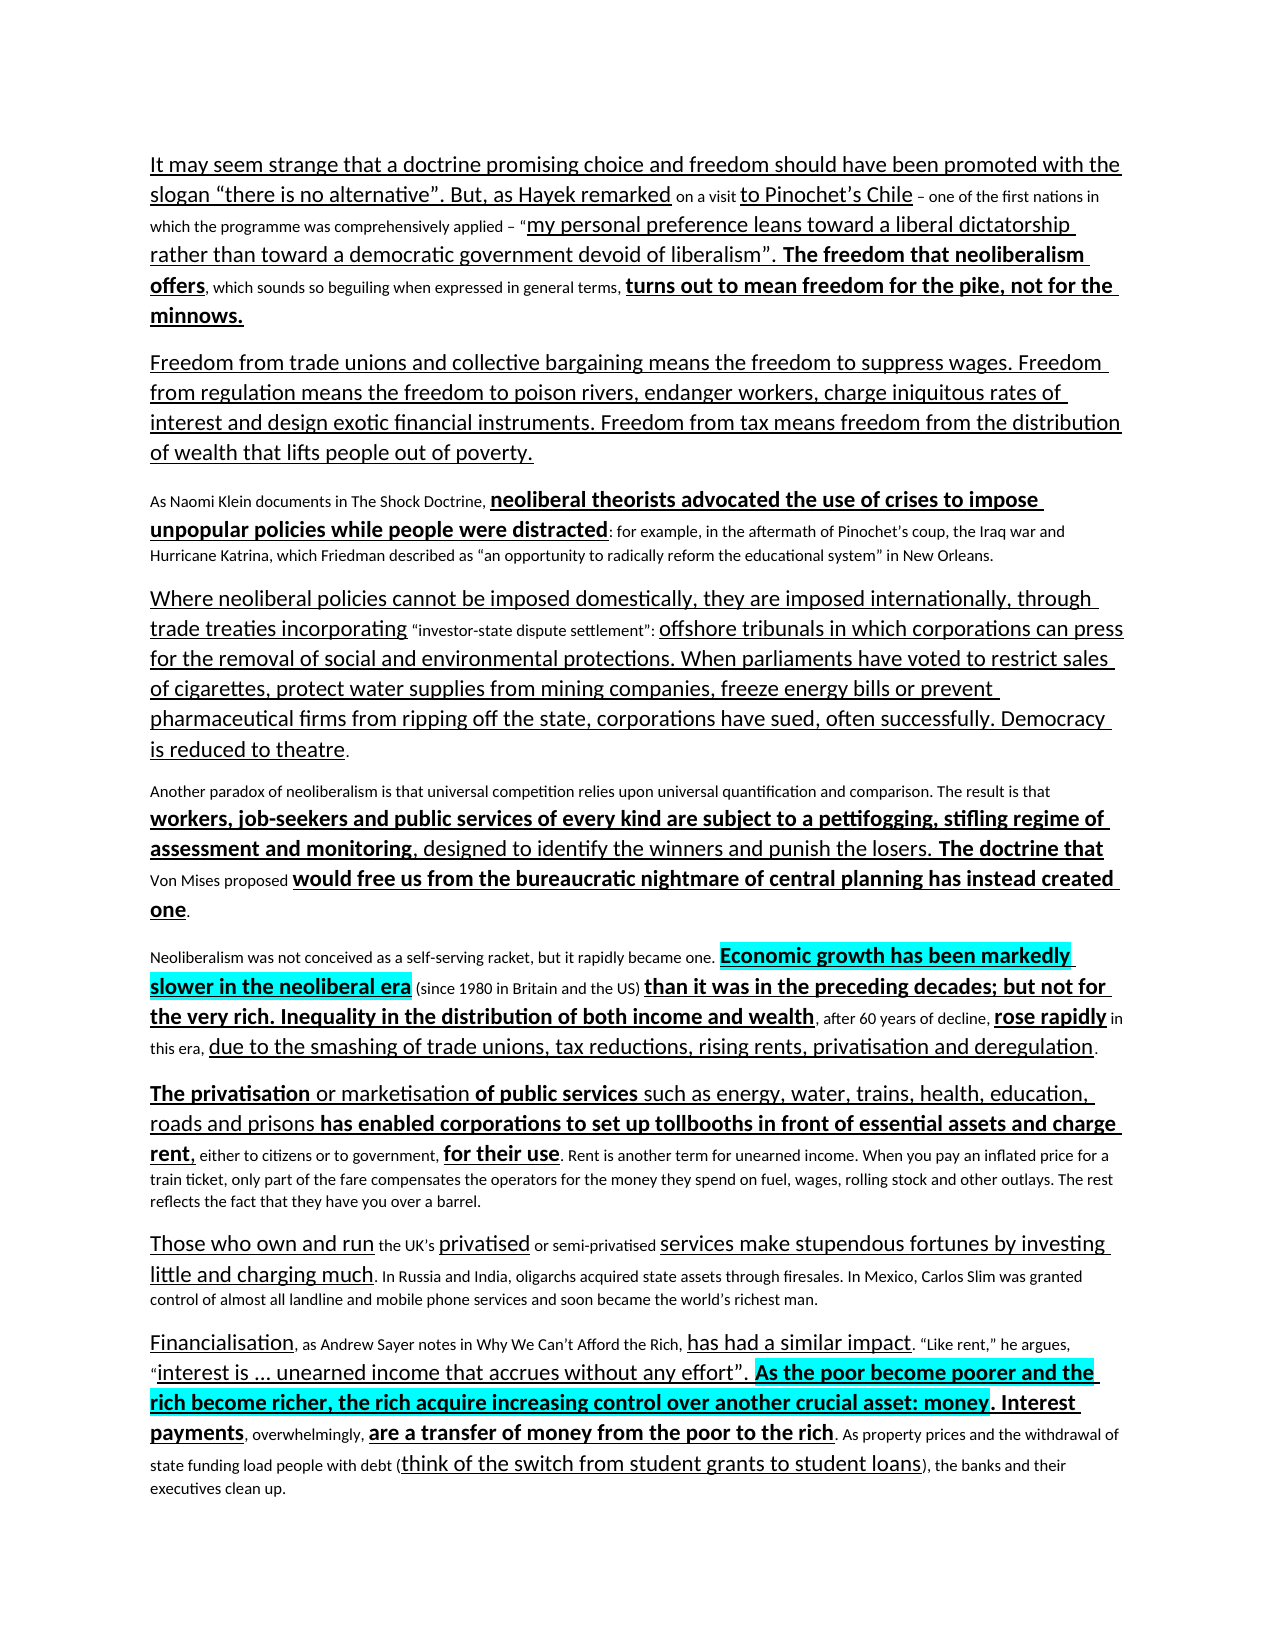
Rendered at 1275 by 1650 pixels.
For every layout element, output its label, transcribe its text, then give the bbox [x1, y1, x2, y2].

text Where neoliberal policies cannot be imposed domestically, they are imposed internationally, through trade treaties incorporating “investor-state dispute settlement”: offshore tribunals in which corporations can press for the removal of social and environmental protections. When parliaments have voted to restrict sales of cigarettes, protect water supplies from mining companies, freeze energy bills or prevent pharmaceutical firms from ripping off the state, corporations have sued, often successfully. Democracy is reduced to theatre. [150, 584, 1125, 763]
text Neoliberalism was not conceived as a self-serving racket, but it rapidly became one. Economic growth has been markedly slower in the neoliberal era (since 1980 in Britain and the US) than it was in the preceding decades; but not for the very rich. Inequality in the distribution of both income and wealth, after 60 years of decline, rose rapidly in this era, due to the smashing of trade unions, tax reductions, rising rents, privatisation and deregulation. [150, 942, 1125, 1060]
text It may seem strange that a doctrine promising choice and freedom should have been promoted with the slogan “there is no alternative”. But, as Hayek remarked on a visit to Pinochet’s Chile – one of the first nations in which the programme was comprehensively applied – “my personal preference leans toward a liberal dictatorship rather than toward a democratic government devoid of liberalism”. The freedom that neoliberalism offers, which sounds so beguiling when expressed in general terms, turns out to mean freedom for the pike, not for the minnows. [150, 150, 1125, 329]
text Freedom from trade unions and collective bargaining means the freedom to suppress wages. Freedom from regulation means the freedom to poison rivers, endanger workers, charge iniquitous rates of interest and design exotic financial instruments. Freedom from tax means freedom from the distribution of wealth that lifts people out of poverty. [150, 348, 1125, 467]
text As Naomi Klein documents in The Shock Doctrine, neoliberal theorists advocated the use of crises to impose unpopular policies while people were distracted: for example, in the aftermath of Pinochet’s coup, the Iraq war and Hurricane Katrina, which Friedman described as “an opportunity to radically reform the educational system” in New Orleans. [150, 485, 1125, 566]
text The privatisation or marketisation of public services such as energy, water, trains, health, education, roads and prisons has enabled corporations to set up tollbooths in front of essential assets and charge rent, either to citizens or to government, for their use. Rent is another term for unearned income. When you pay an inflated price for a train ticket, only part of the fare compensates the operators for the money they spend on fuel, wages, rolling stock and other outlays. The rest reflects the fact that they have you over a barrel. [150, 1079, 1125, 1211]
text Another paradox of neoliberalism is that universal competition relies upon universal quantification and comparison. The result is that workers, job-seekers and public services of every kind are subject to a pettifogging, stifling regime of assessment and monitoring, designed to identify the winners and punish the losers. The doctrine that Von Mises proposed would free us from the bureaucratic nightmare of central planning has instead created one. [150, 782, 1125, 923]
text Those who own and run the UK’s privatised or semi-privatised services make stupendous fortunes by investing little and charging much. In Russia and India, oligarchs acquired state assets through firesales. In Mexico, Carlos Slim was granted control of almost all landline and mobile phone services and soon became the world’s richest man. [150, 1229, 1125, 1310]
text Financialisation, as Andrew Sayer notes in Why We Can’t Afford the Rich, has had a similar impact. “Like rent,” he argues, “interest is ... unearned income that accrues without any effort”. As the poor become poorer and the rich become richer, the rich acquire increasing control over another crucial asset: money. Interest payments, overwhelmingly, are a transfer of money from the poor to the rich. As property prices and the withdrawal of state funding load people with debt (think of the switch from student grants to student loans), the banks and their executives clean up. [150, 1328, 1125, 1499]
